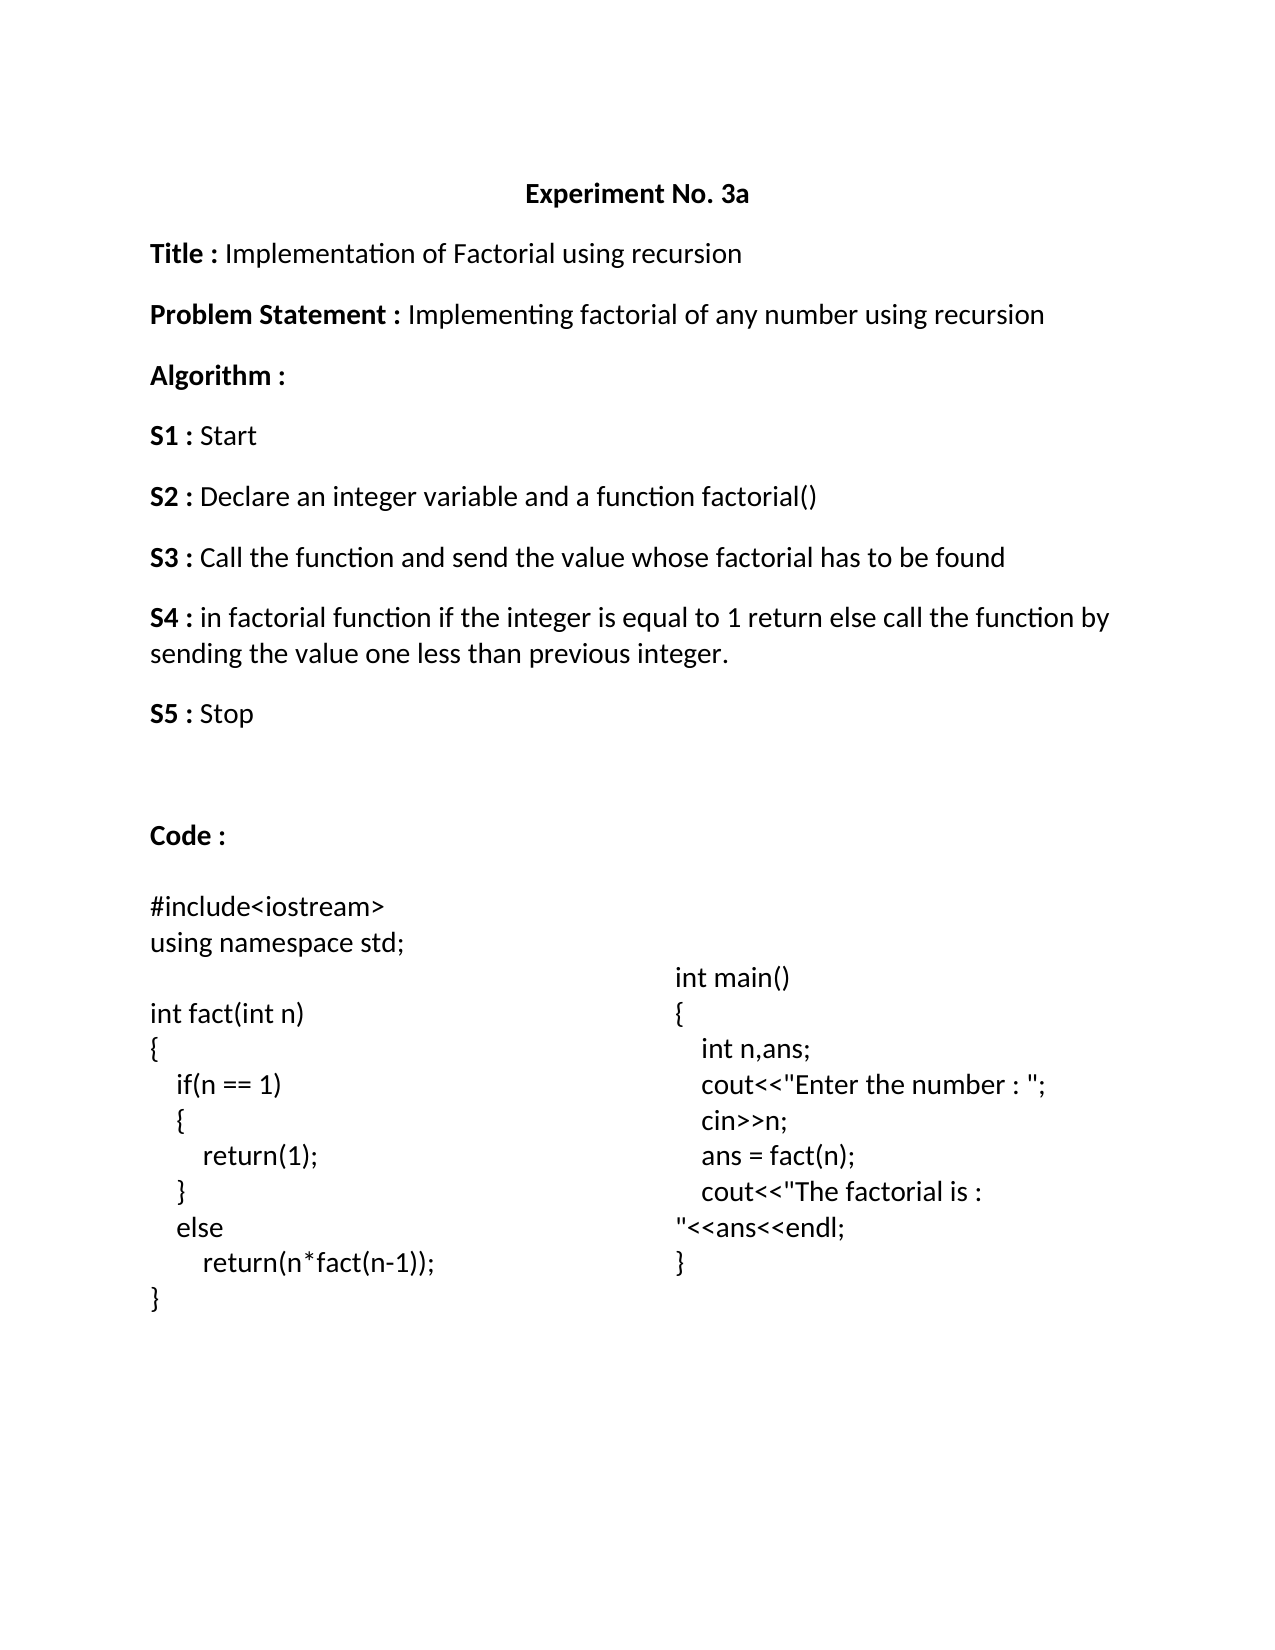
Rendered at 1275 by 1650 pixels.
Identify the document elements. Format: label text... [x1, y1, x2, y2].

text Code : [150, 817, 1125, 852]
text { [675, 995, 1125, 1031]
text Experiment No. 3a [150, 175, 1125, 211]
text return(1); [150, 1137, 600, 1173]
text int n,ans; [675, 1031, 1125, 1066]
text { [150, 1031, 600, 1066]
text } [150, 1280, 600, 1316]
text using namespace std; [150, 924, 600, 959]
text if(n == 1) [150, 1066, 600, 1102]
text } [675, 1244, 1125, 1280]
text { [150, 1102, 600, 1137]
text return(n*fact(n-1)); [150, 1244, 600, 1280]
text else [150, 1209, 600, 1244]
text int main() [675, 959, 1125, 995]
text Title : Implementation of Factorial using recursion [150, 236, 1125, 271]
text int fact(int n) [150, 995, 600, 1031]
text S1 : Start [150, 417, 1125, 453]
text } [150, 1173, 600, 1209]
text S3 : Call the function and send the value whose factorial has to be found [150, 539, 1125, 574]
text S4 : in factorial function if the integer is equal to 1 return else call the function by sending the value one less than previous integer. [150, 599, 1125, 671]
text Problem Statement : Implementing factorial of any number using recursion [150, 296, 1125, 332]
text ans = fact(n); [675, 1137, 1125, 1173]
text S5 : Stop [150, 696, 1125, 731]
text S2 : Declare an integer variable and a function factorial() [150, 478, 1125, 514]
text cout<<"Enter the number : "; [675, 1066, 1125, 1102]
text #include<iostream> [150, 888, 600, 924]
text Algorithm : [150, 357, 1125, 392]
text cout<<"The factorial is : "<<ans<<endl; [675, 1173, 1125, 1244]
text cin>>n; [675, 1102, 1125, 1137]
